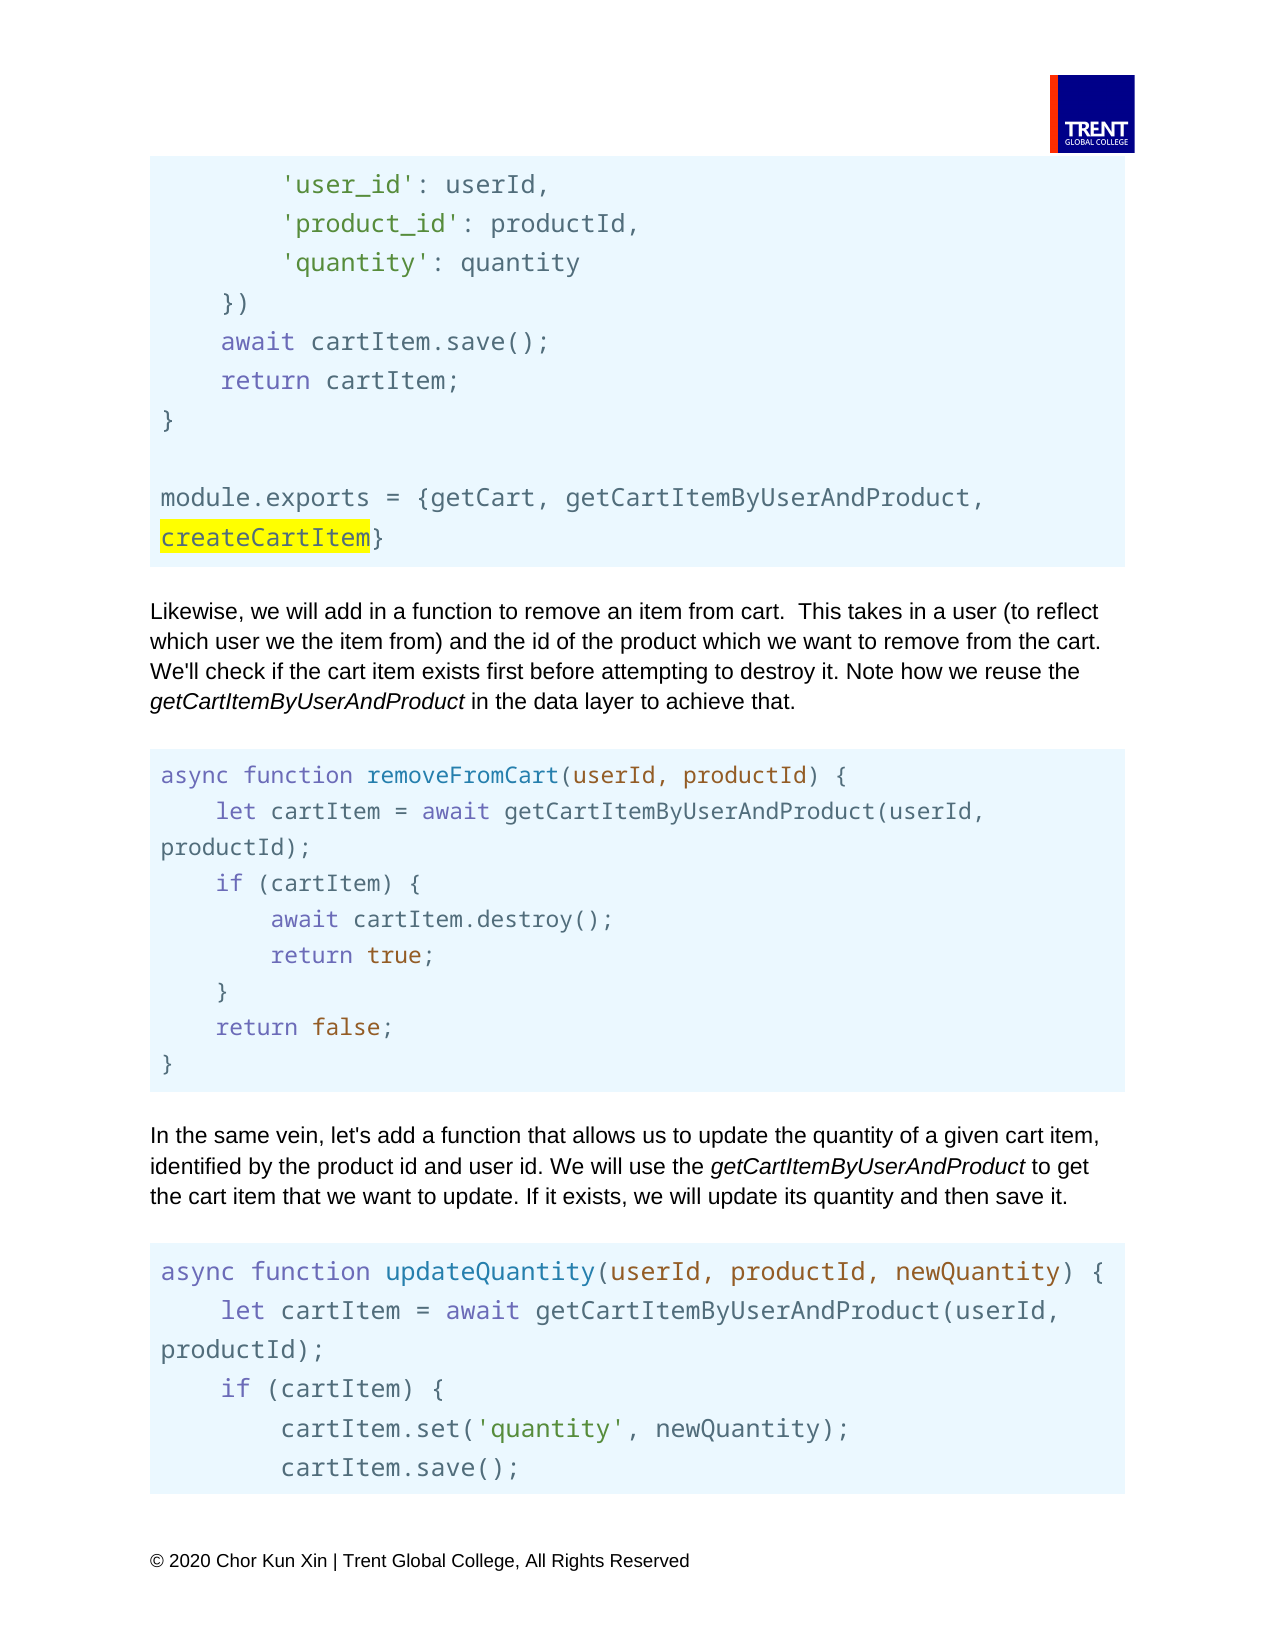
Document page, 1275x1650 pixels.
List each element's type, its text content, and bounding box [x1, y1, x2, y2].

text Likewise, we will add in a function to remove an item from cart. This takes in a user (to reflect which user we the item from) and the id of the product which we want to remove from the cart. We'll check if the cart item exists first before attempting to destroy it. Note how we reuse the getCartItemByUserAndProduct in the data layer to achieve that. [150, 598, 1125, 715]
picture [1050, 75, 1135, 153]
text In the same vein, let's add a function that allows us to update the quantity of a given cart item, identified by the product id and user id. We will use the getCartItemByUserAndProduct to get the cart item that we want to update. If it exists, we will update its quantity and then save it. [150, 1122, 1125, 1209]
table_header async function removeFromCart(userId, productId) { let cartItem = await getCartItemByUserAndProduct(userId, productId); if (cartItem) { await cartItem.destroy(); return true; } return false; } [150, 749, 1125, 1092]
